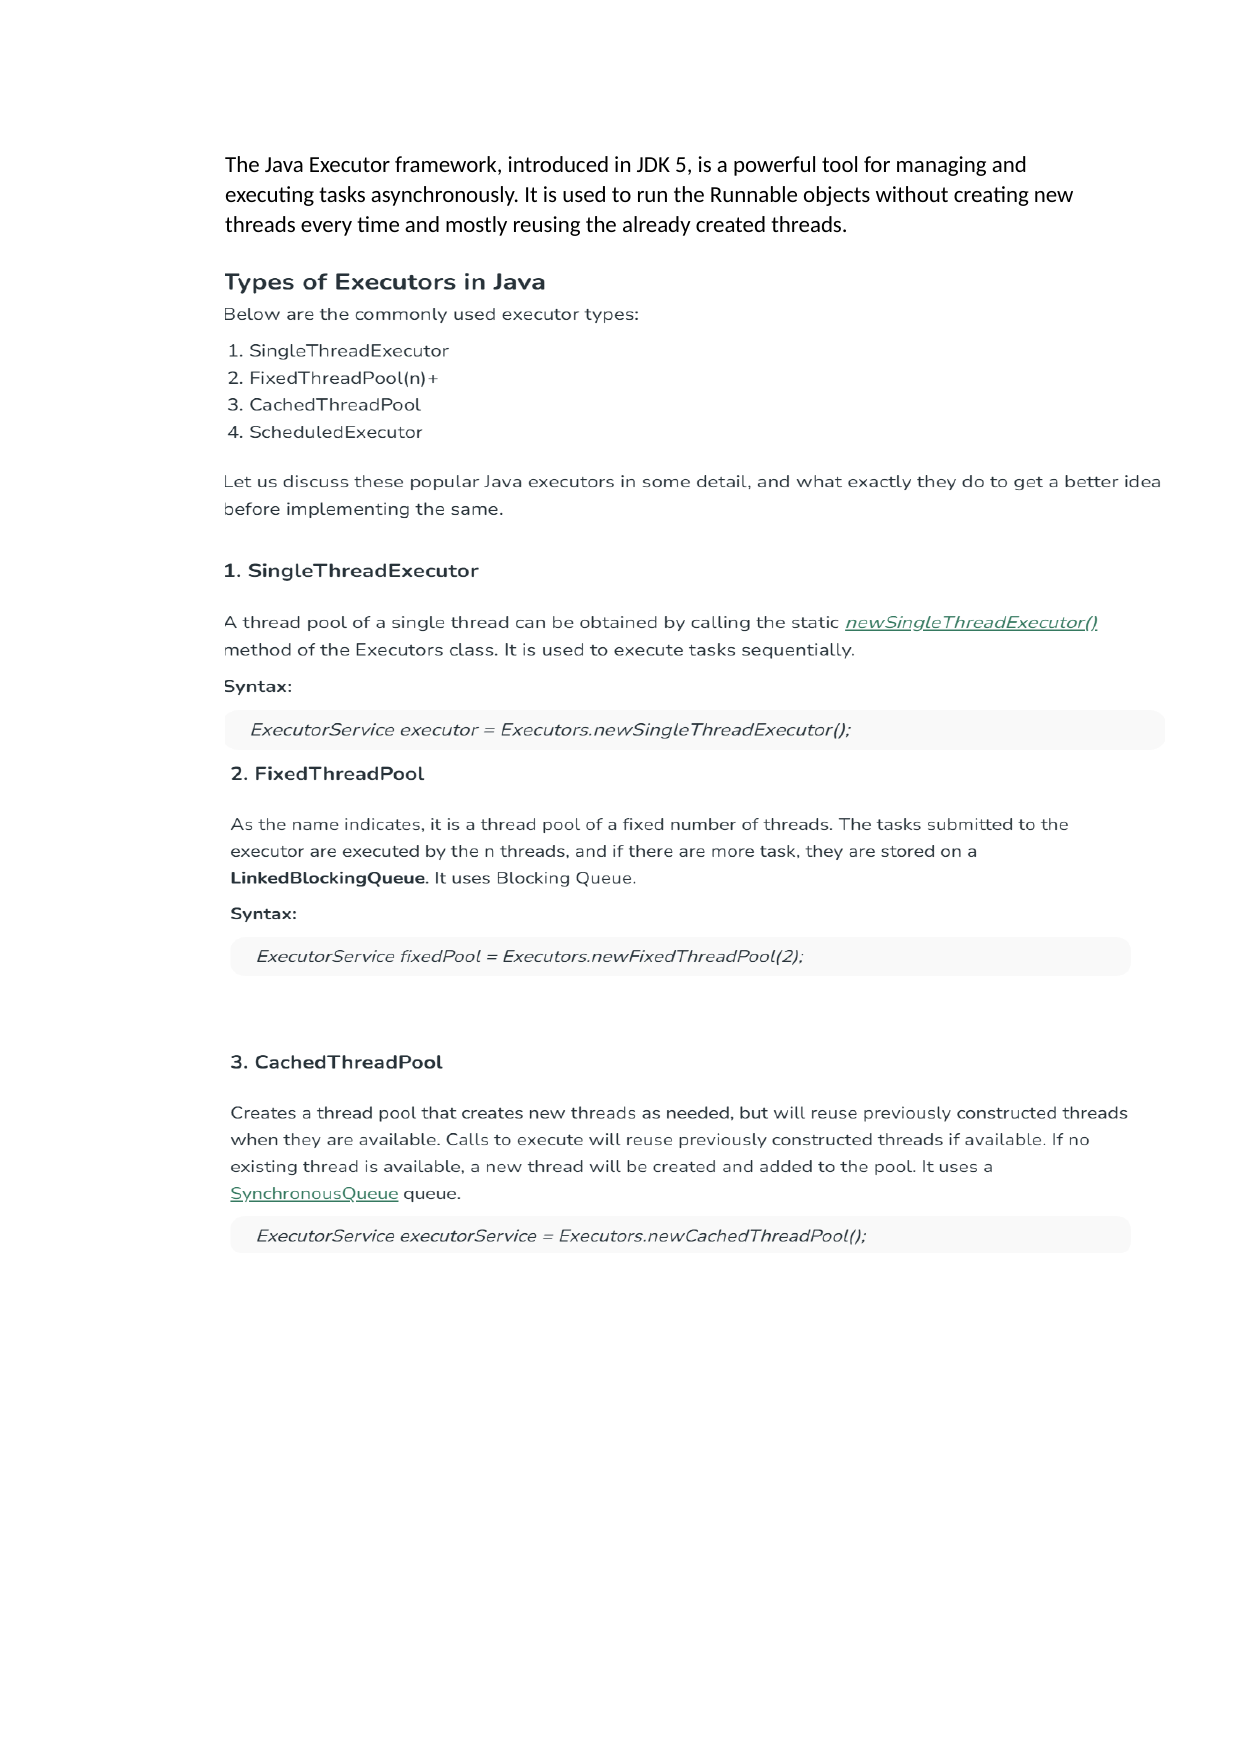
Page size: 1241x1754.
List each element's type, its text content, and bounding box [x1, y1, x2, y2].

picture [225, 270, 1166, 751]
picture [225, 753, 1139, 1253]
list The Java Executor framework, introduced in JDK 5, is a powerful tool for managing and executing tasks asynchronously. It is used to run the Runnable objects without creating new threads every time and mostly reusing the already created threads. [225, 150, 1090, 238]
